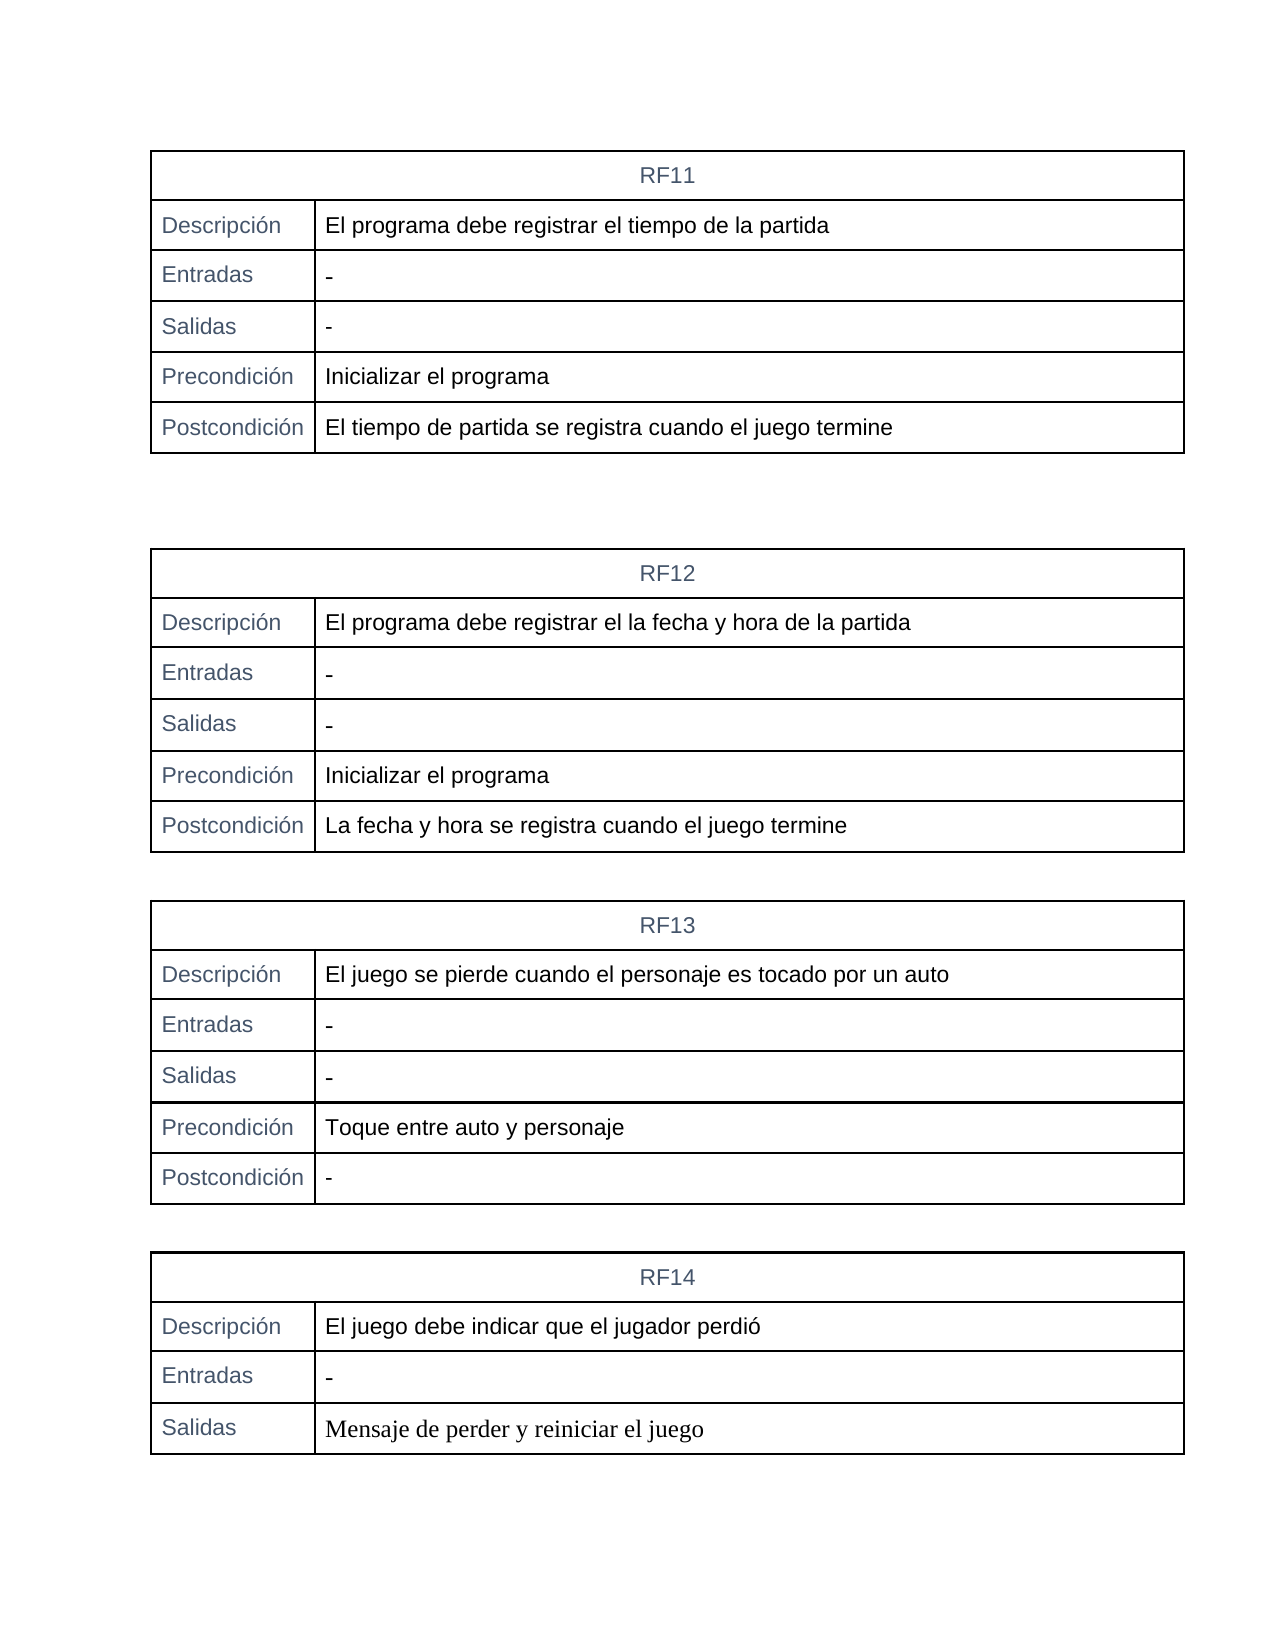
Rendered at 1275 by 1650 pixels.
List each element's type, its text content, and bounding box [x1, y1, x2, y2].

table_cell Precondición [152, 1104, 314, 1152]
table_cell El tiempo de partida se registra cuando el juego termine [316, 403, 1183, 452]
table_header RF13 [152, 902, 1183, 949]
table_cell - [316, 251, 1183, 300]
table_cell - [316, 302, 1183, 351]
table_cell El programa debe registrar el la fecha y hora de la partida [316, 599, 1183, 646]
table_cell Postcondición [152, 802, 314, 851]
table_cell - [316, 700, 1183, 749]
table_cell Inicializar el programa [316, 752, 1183, 800]
table_cell - [316, 1052, 1183, 1101]
table_cell Descripción [152, 1303, 314, 1350]
table_cell La fecha y hora se registra cuando el juego termine [316, 802, 1183, 851]
table_cell Entradas [152, 648, 314, 698]
table_cell Salidas [152, 302, 314, 351]
table_cell Postcondición [152, 1154, 314, 1202]
table_header RF11 [152, 152, 1183, 199]
table_cell Salidas [152, 700, 314, 749]
table_cell Entradas [152, 1352, 314, 1402]
table_cell - [316, 1352, 1183, 1402]
table_cell El programa debe registrar el tiempo de la partida [316, 201, 1183, 248]
table_cell Salidas [152, 1052, 314, 1101]
table_cell - [316, 1000, 1183, 1050]
table_cell Postcondición [152, 403, 314, 452]
table_cell Toque entre auto y personaje [316, 1104, 1183, 1152]
table_header RF14 [152, 1254, 1183, 1301]
table_cell - [316, 1154, 1183, 1202]
table_cell Descripción [152, 599, 314, 646]
table_cell El juego debe indicar que el jugador perdió [316, 1303, 1183, 1350]
table_cell Precondición [152, 353, 314, 401]
table_cell Descripción [152, 951, 314, 998]
table_cell Entradas [152, 251, 314, 300]
table_header RF12 [152, 550, 1183, 597]
table_cell Salidas [152, 1404, 314, 1453]
table_cell Mensaje de perder y reiniciar el juego [316, 1404, 1183, 1453]
table_cell Entradas [152, 1000, 314, 1050]
table_cell Descripción [152, 201, 314, 248]
table_cell El juego se pierde cuando el personaje es tocado por un auto [316, 951, 1183, 998]
table_cell Inicializar el programa [316, 353, 1183, 401]
table_cell Precondición [152, 752, 314, 800]
table_cell - [316, 648, 1183, 698]
